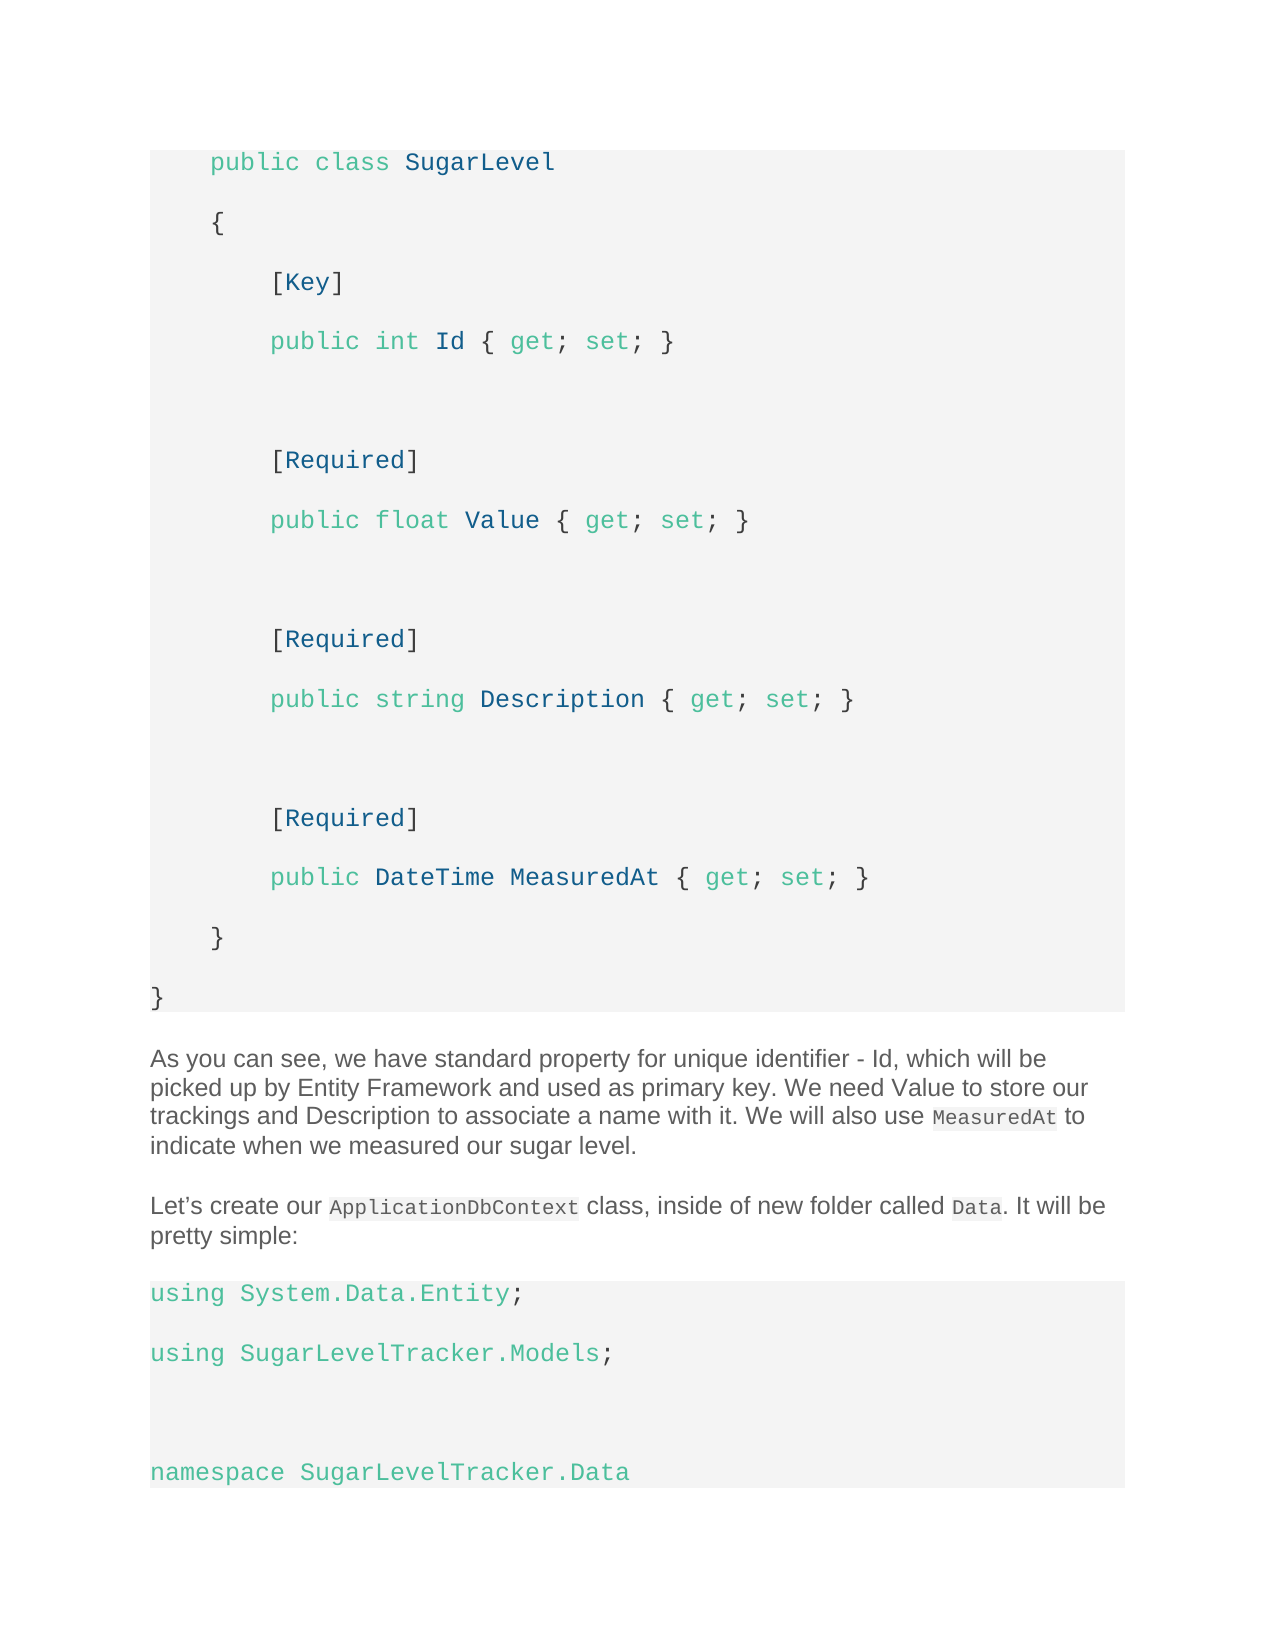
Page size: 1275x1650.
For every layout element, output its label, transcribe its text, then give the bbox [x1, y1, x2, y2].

text [Required] [150, 448, 1125, 476]
text public int Id { get; set; } [150, 329, 1125, 357]
text namespace SugarLevelTracker.Data [150, 1459, 1125, 1488]
text public float Value { get; set; } [150, 507, 1125, 536]
text Let’s create our ApplicationDbContext class, inside of new folder called Data. It will be pretty simple: [150, 1191, 1125, 1249]
text [Required] [150, 805, 1125, 834]
text public string Description { get; set; } [150, 686, 1125, 714]
text [Key] [150, 269, 1125, 297]
text { [150, 209, 1125, 238]
text public DateTime MeasuredAt { get; set; } [150, 865, 1125, 893]
text [Required] [150, 627, 1125, 655]
text As you can see, we have standard property for unique identifier - Id, which will be picked up by Entity Framework and used as primary key. We need Value to store our trackings and Description to associate a name with it. We will also use MeasuredAt to indicate when we measured our sugar level. [150, 1044, 1125, 1160]
text } [150, 924, 1125, 953]
text public class SugarLevel [150, 150, 1125, 178]
text using System.Data.Entity; [150, 1281, 1125, 1309]
text } [150, 984, 1125, 1012]
text using SugarLevelTracker.Models; [150, 1340, 1125, 1368]
